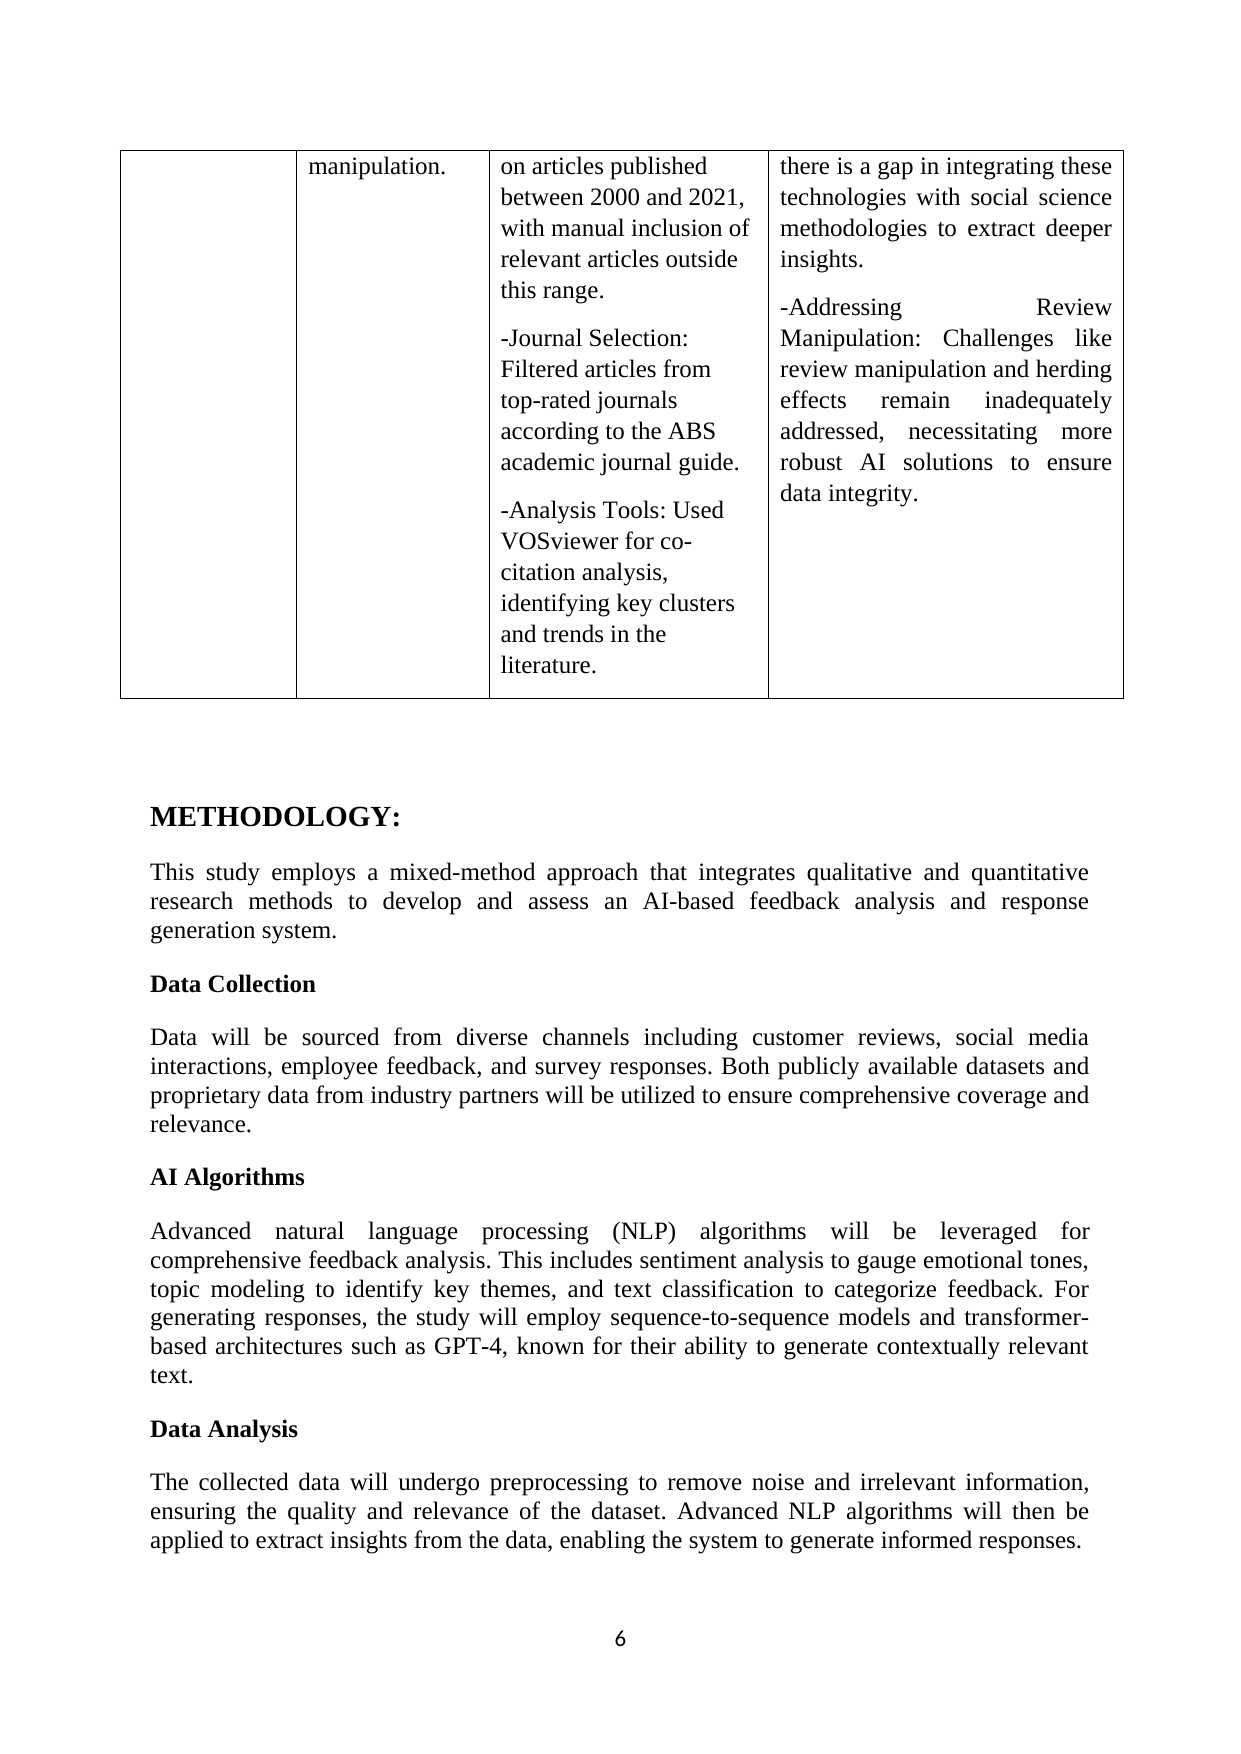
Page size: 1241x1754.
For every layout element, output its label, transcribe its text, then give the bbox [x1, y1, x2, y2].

text Data Analysis [150, 1414, 1090, 1442]
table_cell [769, 151, 1123, 697]
text Advanced natural language processing (NLP) algorithms will be leveraged for comprehensive feedback analysis. This includes sentiment analysis to gauge emotional tones, topic modeling to identify key themes, and text classification to categorize feedback. For generating responses, the study will employ sequence-to-sequence models and transformer-based architectures such as GPT-4, known for their ability to generate contextually relevant text. [150, 1216, 1090, 1389]
text Data Collection [150, 969, 1090, 997]
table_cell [297, 151, 489, 697]
text This study employs a mixed-method approach that integrates qualitative and quantitative research methods to develop and assess an AI-based feedback analysis and response generation system. [150, 857, 1090, 944]
subtitle METHODOLOGY: [150, 799, 1090, 832]
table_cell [490, 151, 768, 697]
text AI Algorithms [150, 1162, 1090, 1191]
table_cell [121, 151, 296, 697]
text Data will be sourced from diverse channels including customer reviews, social media interactions, employee feedback, and survey responses. Both publicly available datasets and proprietary data from industry partners will be utilized to ensure comprehensive coverage and relevance. [150, 1022, 1090, 1137]
text The collected data will undergo preprocessing to remove noise and irrelevant information, ensuring the quality and relevance of the dataset. Advanced NLP algorithms will then be applied to extract insights from the data, enabling the system to generate informed responses. [150, 1467, 1090, 1554]
